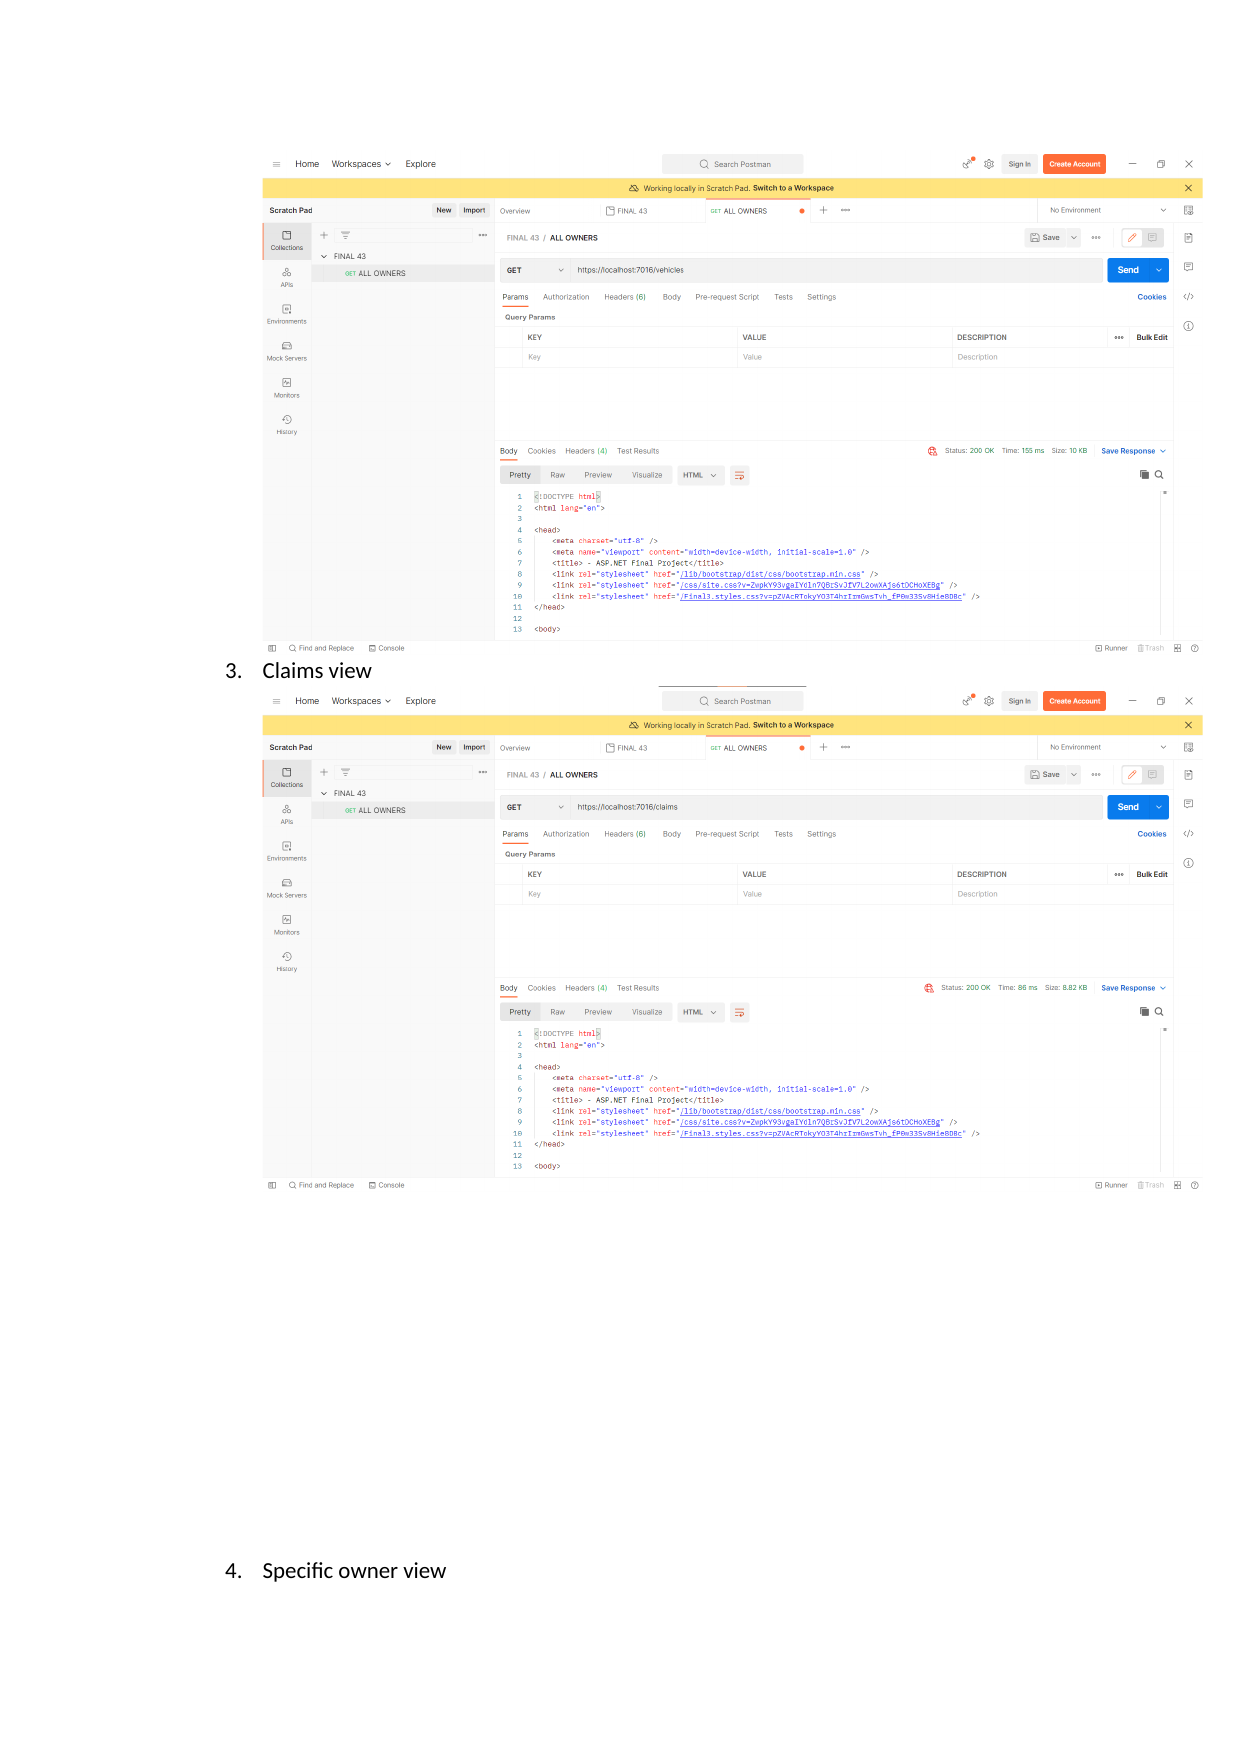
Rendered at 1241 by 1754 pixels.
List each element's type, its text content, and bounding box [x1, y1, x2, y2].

picture [262, 686, 1203, 1192]
list Specific owner view [225, 1556, 1090, 1584]
picture [262, 150, 1203, 655]
list Claims view [225, 657, 1090, 684]
